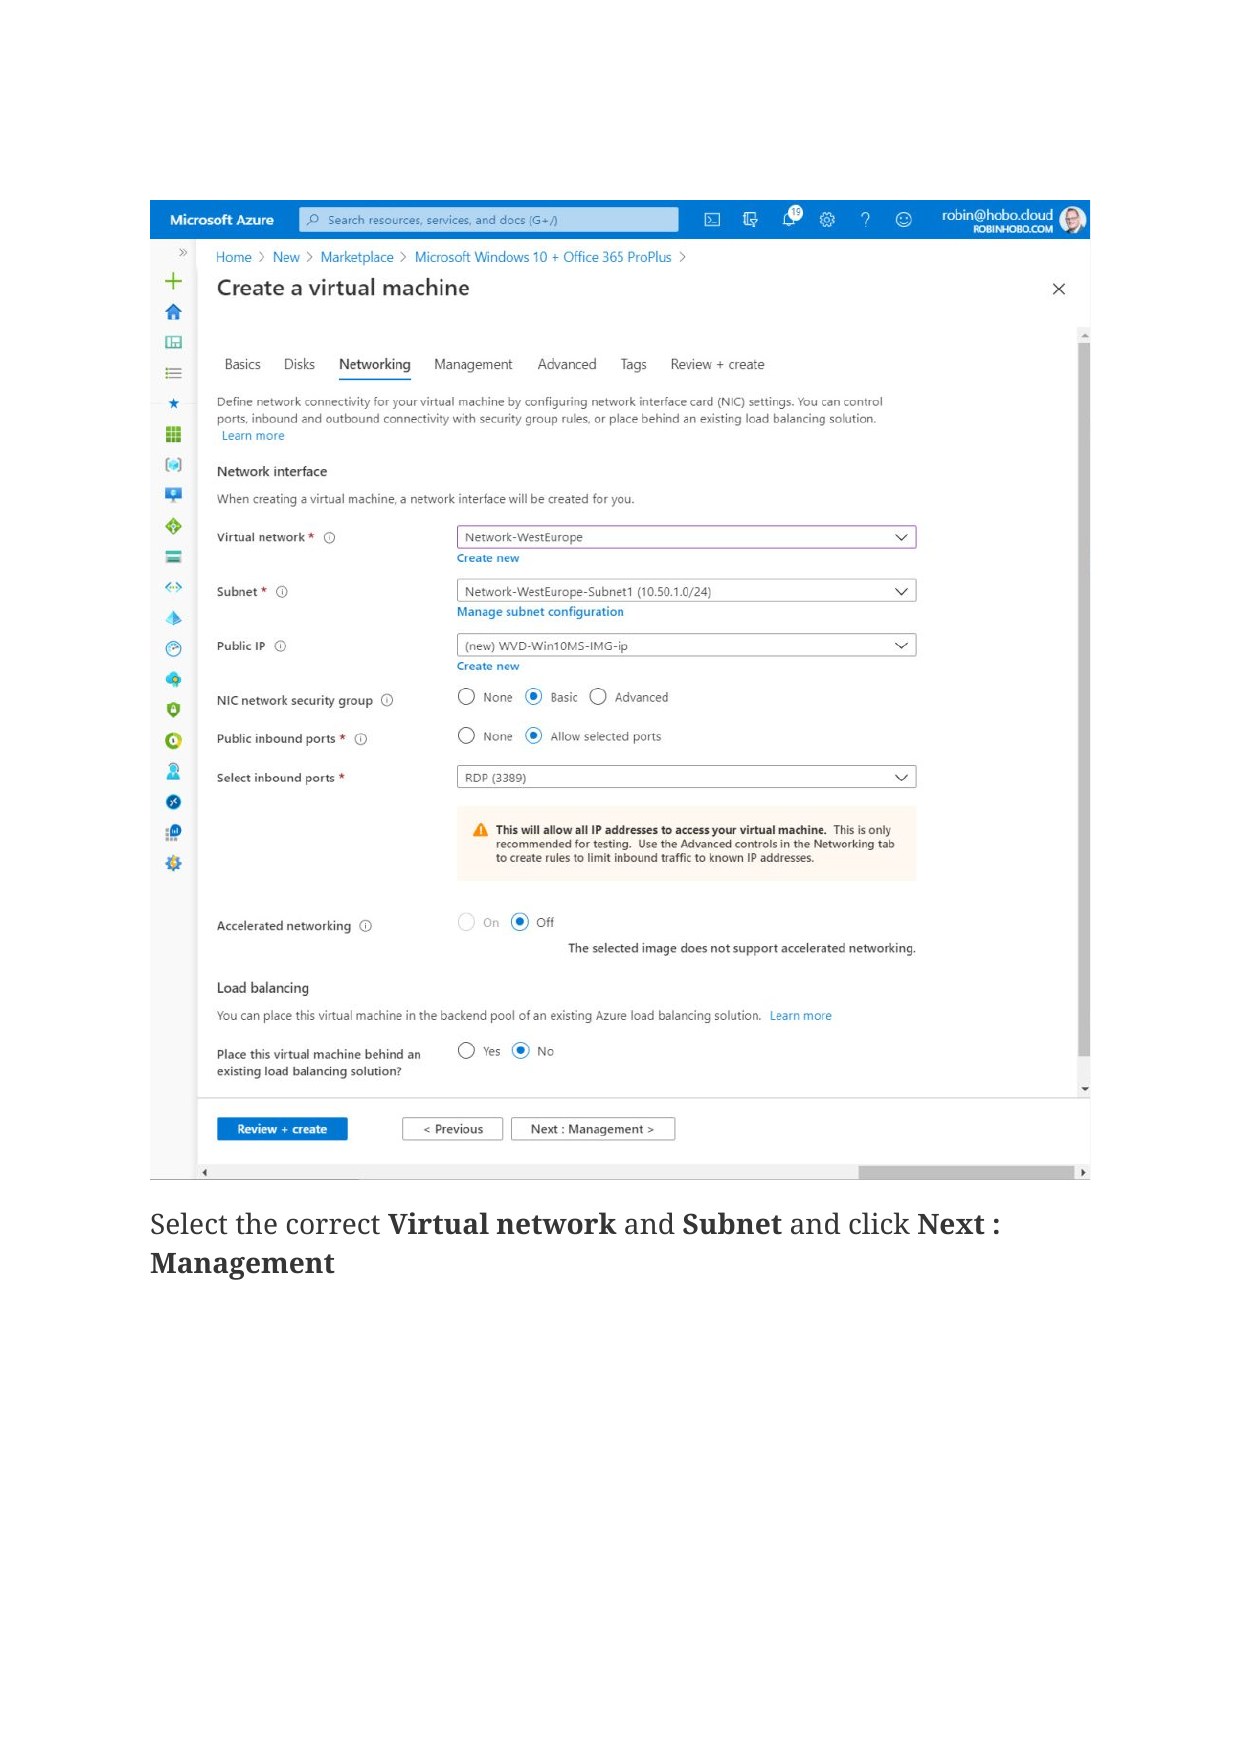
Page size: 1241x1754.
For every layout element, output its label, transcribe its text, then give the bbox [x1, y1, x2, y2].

picture [150, 200, 1091, 1180]
text Select the correct Virtual network and Subnet and click Next : Management [150, 1205, 1090, 1281]
